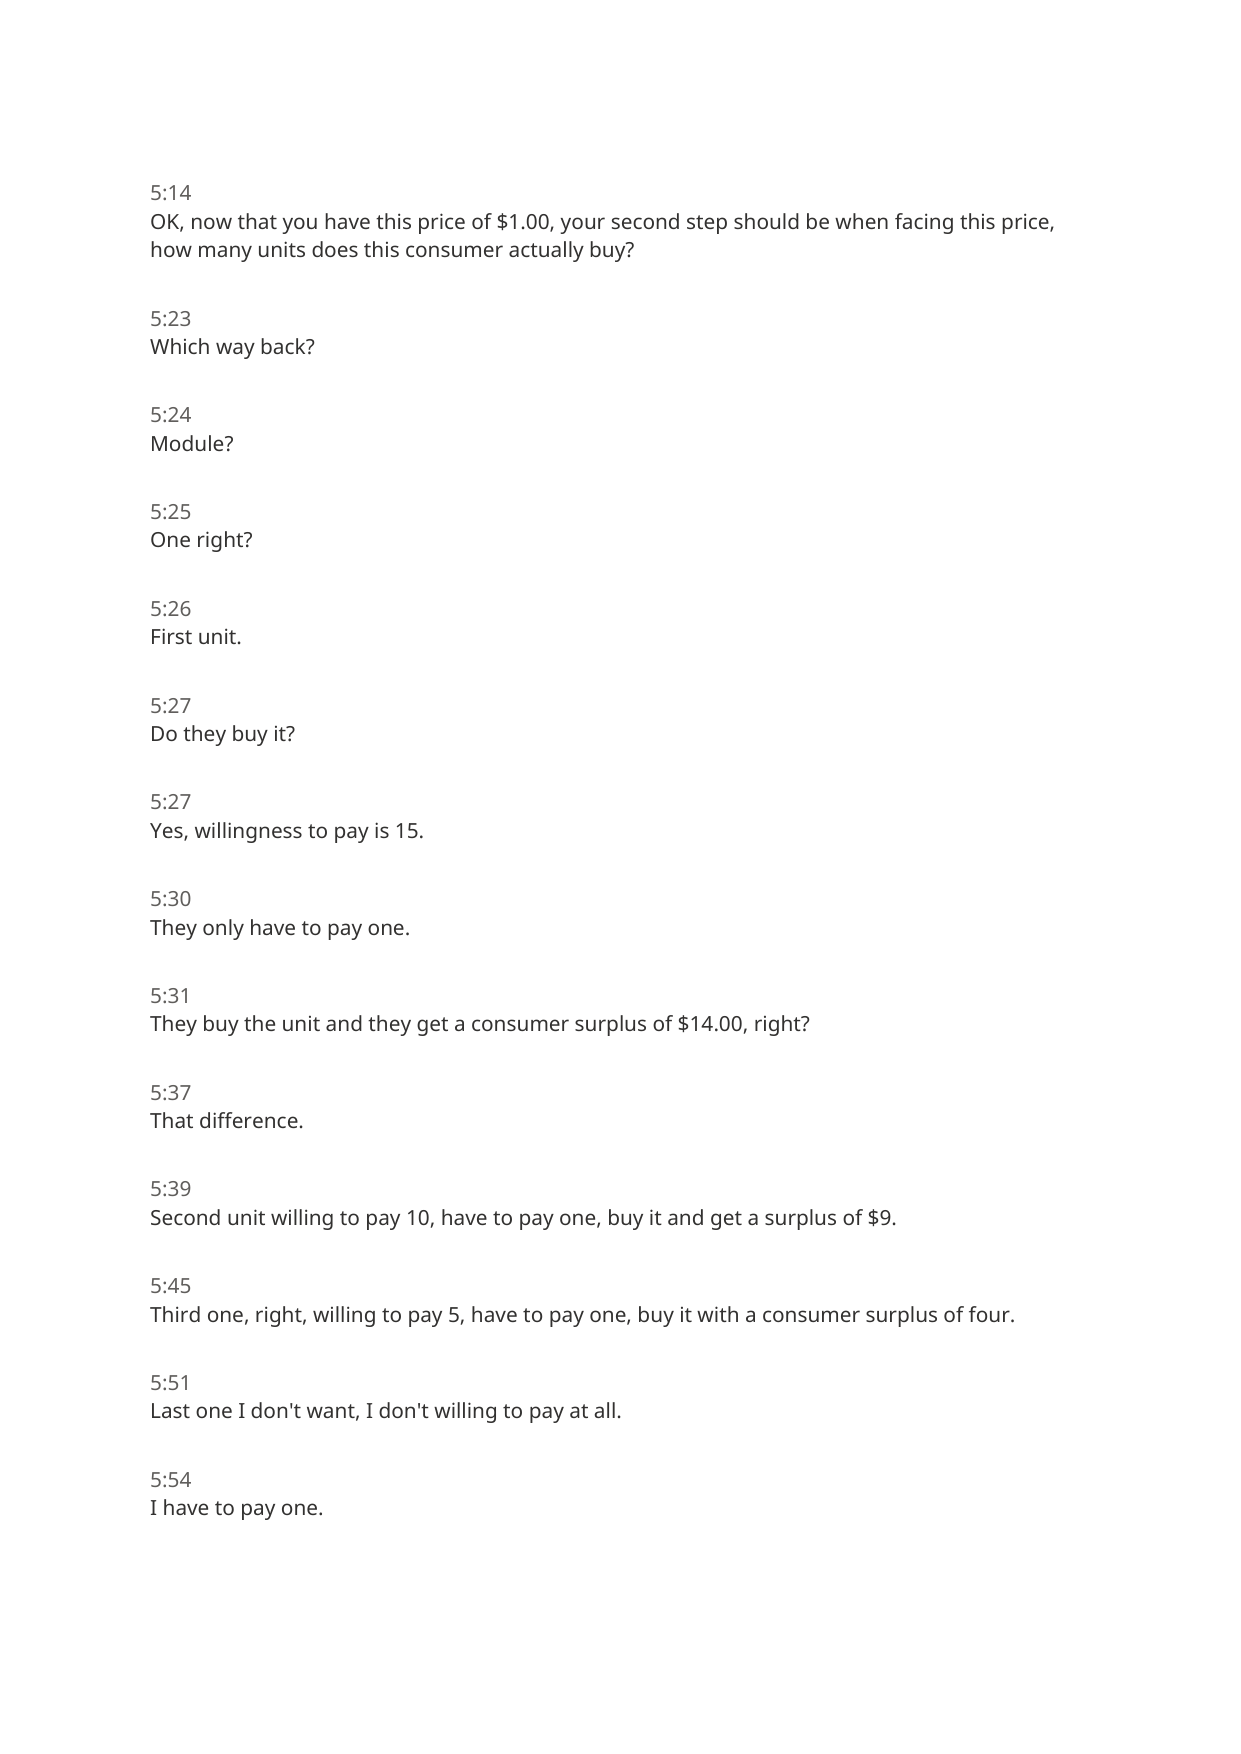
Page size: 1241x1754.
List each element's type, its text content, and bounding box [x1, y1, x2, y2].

text 5:39 Second unit willing to pay 10, have to pay one, buy it and get a surplus of $9. [150, 1146, 1090, 1231]
text 5:14 OK, now that you have this price of $1.00, your second step should be when facing this price, how many units does this consumer actually buy? [150, 150, 1090, 264]
text 5:26 First unit. [150, 566, 1090, 651]
text 5:27 Do they buy it? [150, 662, 1090, 748]
text 5:31 They buy the unit and they get a consumer surplus of $14.00, right? [150, 953, 1090, 1038]
text 5:54 I have to pay one. [150, 1436, 1090, 1522]
text 5:30 They only have to pay one. [150, 856, 1090, 941]
text 5:37 That difference. [150, 1049, 1090, 1135]
text 5:25 One right? [150, 469, 1090, 554]
text 5:23 Which way back? [150, 275, 1090, 361]
text 5:51 Last one I don't want, I don't willing to pay at all. [150, 1340, 1090, 1425]
text 5:24 Module? [150, 372, 1090, 457]
text 5:27 Yes, willingness to pay is 15. [150, 759, 1090, 844]
text 5:45 Third one, right, willing to pay 5, have to pay one, buy it with a consumer surplus of four. [150, 1243, 1090, 1328]
